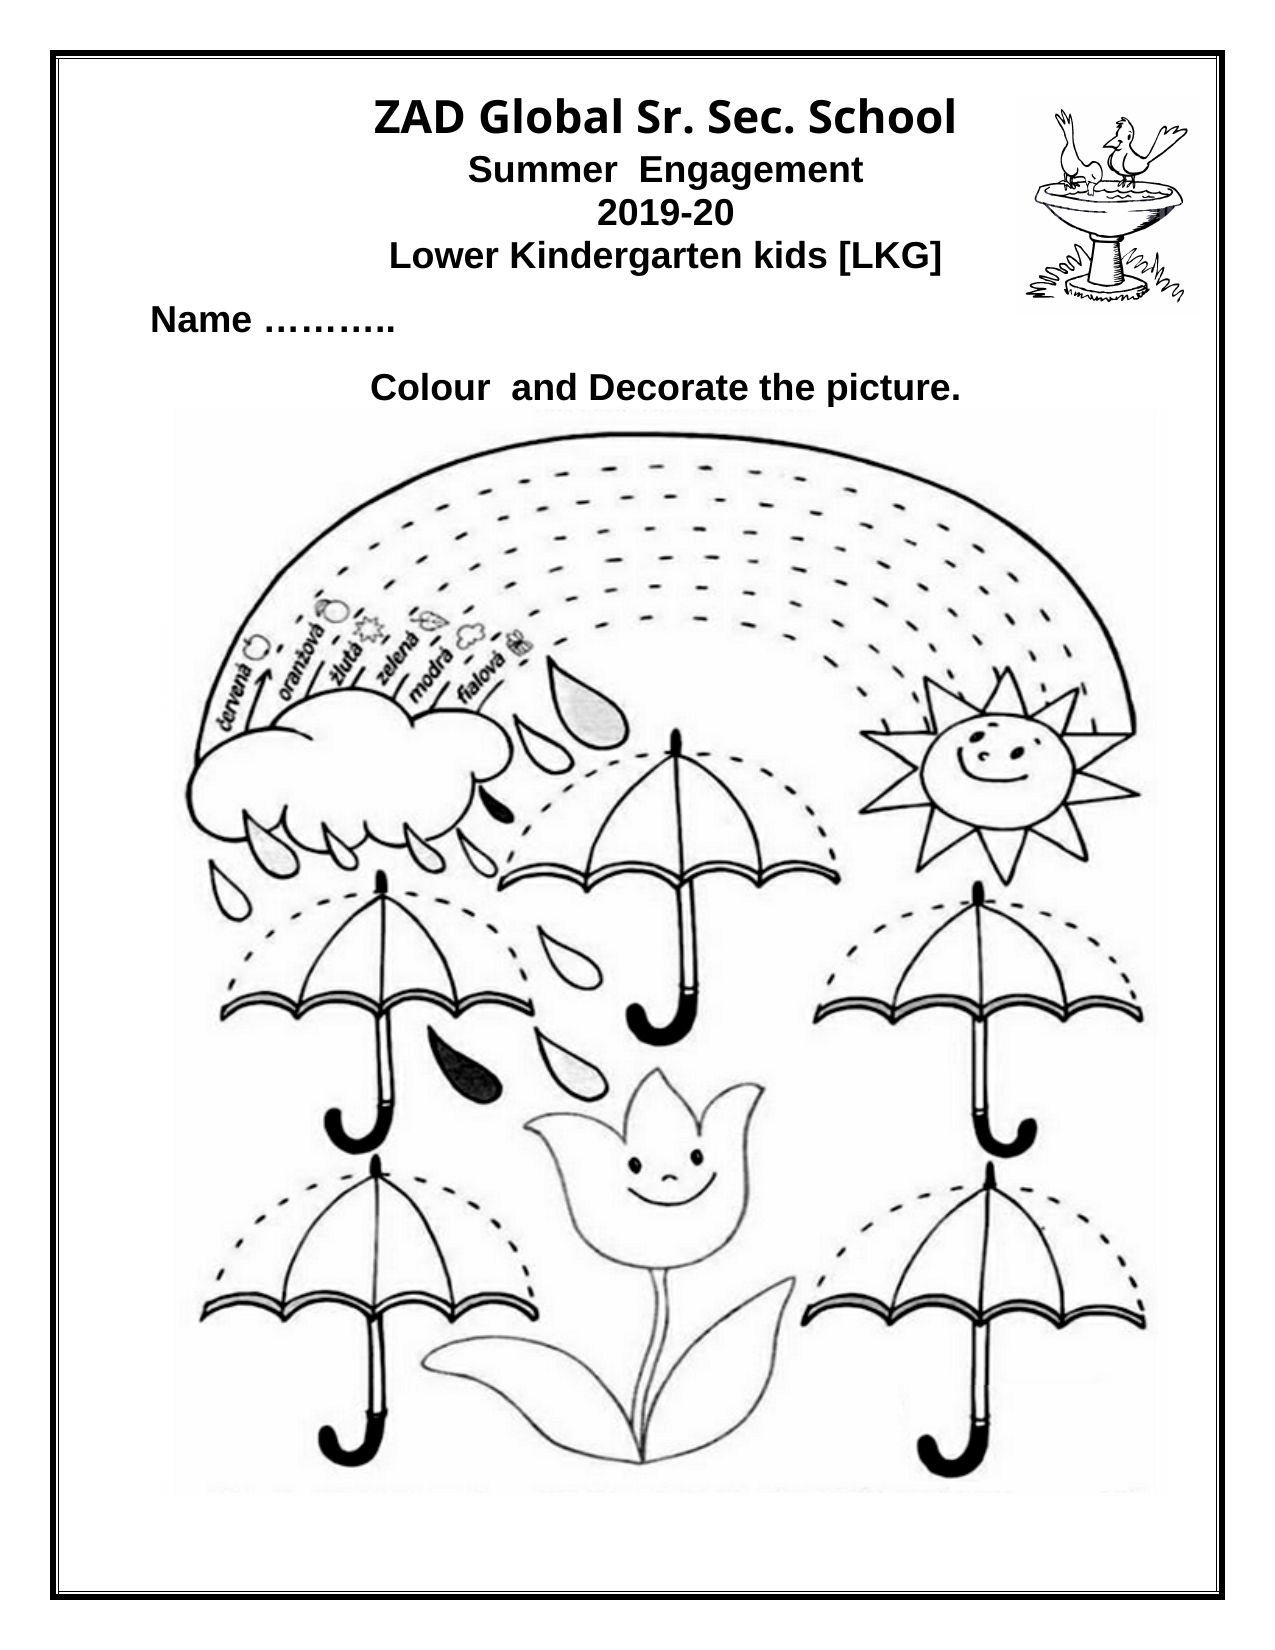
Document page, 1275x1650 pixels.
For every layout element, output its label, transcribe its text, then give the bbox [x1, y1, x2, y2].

picture [160, 407, 1171, 1496]
picture [1011, 96, 1202, 316]
text Summer Engagement [150, 147, 1181, 190]
text Colour and Decorate the picture. [150, 365, 1181, 408]
text 2019-20 [150, 190, 1181, 233]
text Lower Kindergarten kids [LKG] [150, 233, 1181, 276]
text Name ……….. [150, 298, 1181, 341]
text ZAD Global Sr. Sec. School [150, 84, 1181, 147]
